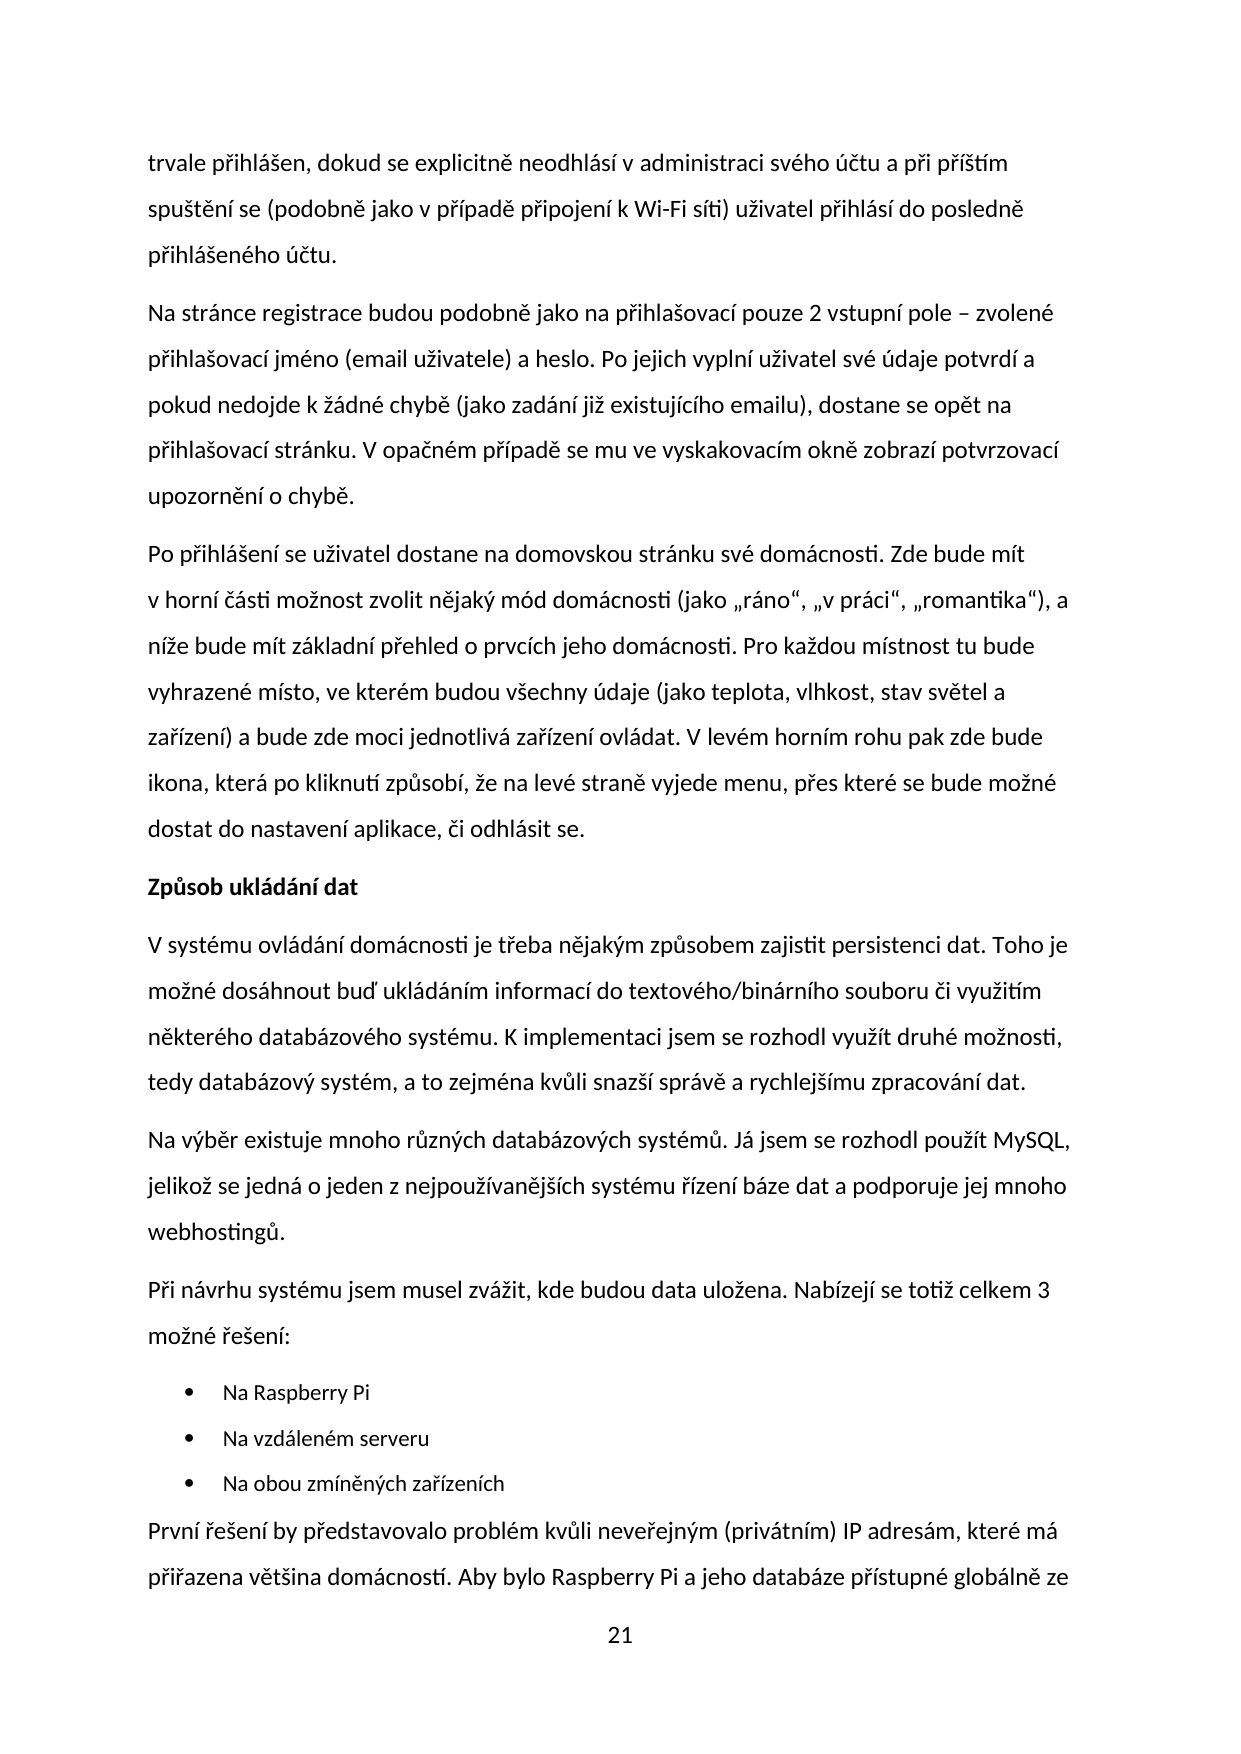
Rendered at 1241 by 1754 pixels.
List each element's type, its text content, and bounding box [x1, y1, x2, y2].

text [148, 1515, 1093, 1591]
list Na obou zmíněných zařízeních [185, 1469, 1093, 1497]
list Na Raspberry Pi [185, 1378, 1093, 1406]
text Na výběr existuje mnoho různých databázových systémů. Já jsem se rozhodl použít MySQL, jelikož se jedná o jeden z nejpoužívanějších systému řízení báze dat a podporuje jej mnoho webhostingů. [148, 1125, 1093, 1247]
text Na stránce registrace budou podobně jako na přihlašovací pouze 2 vstupní pole – zvolené přihlašovací jméno (email uživatele) a heslo. Po jejich vyplní uživatel své údaje potvrdí a pokud nedojde k žádné chybě (jako zadání již existujícího emailu), dostane se opět na přihlašovací stránku. V opačném případě se mu ve vyskakovacím okně zobrazí potvrzovací upozornění o chybě. [148, 297, 1093, 511]
text Po přihlášení se uživatel dostane na domovskou stránku své domácnosti. Zde bude mít v horní části možnost zvolit nějaký mód domácnosti (jako „ráno“, „v práci“, „romantika“), a níže bude mít základní přehled o prvcích jeho domácnosti. Pro každou místnost tu bude vyhrazené místo, ve kterém budou všechny údaje (jako teplota, vlhkost, stav světel a zařízení) a bude zde moci jednotlivá zařízení ovládat. V levém horním rohu pak zde bude ikona, která po kliknutí způsobí, že na levé straně vyjede menu, přes které se bude možné dostat do nastavení aplikace, či odhlásit se. [148, 538, 1093, 843]
text Při návrhu systému jsem musel zvážit, kde budou data uložena. Nabízejí se totiž celkem 3 možné řešení: [148, 1274, 1093, 1351]
text V systému ovládání domácnosti je třeba nějakým způsobem zajistit persistenci dat. Toho je možné dosáhnout buď ukládáním informací do textového/binárního souboru či využitím některého databázového systému. K implementaci jsem se rozhodl využít druhé možnosti, tedy databázový systém, a to zejména kvůli snazší správě a rychlejšímu zpracování dat. [148, 929, 1093, 1097]
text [148, 148, 1093, 269]
text Způsob ukládání dat [148, 871, 1093, 902]
list Na vzdáleném serveru [185, 1424, 1093, 1452]
